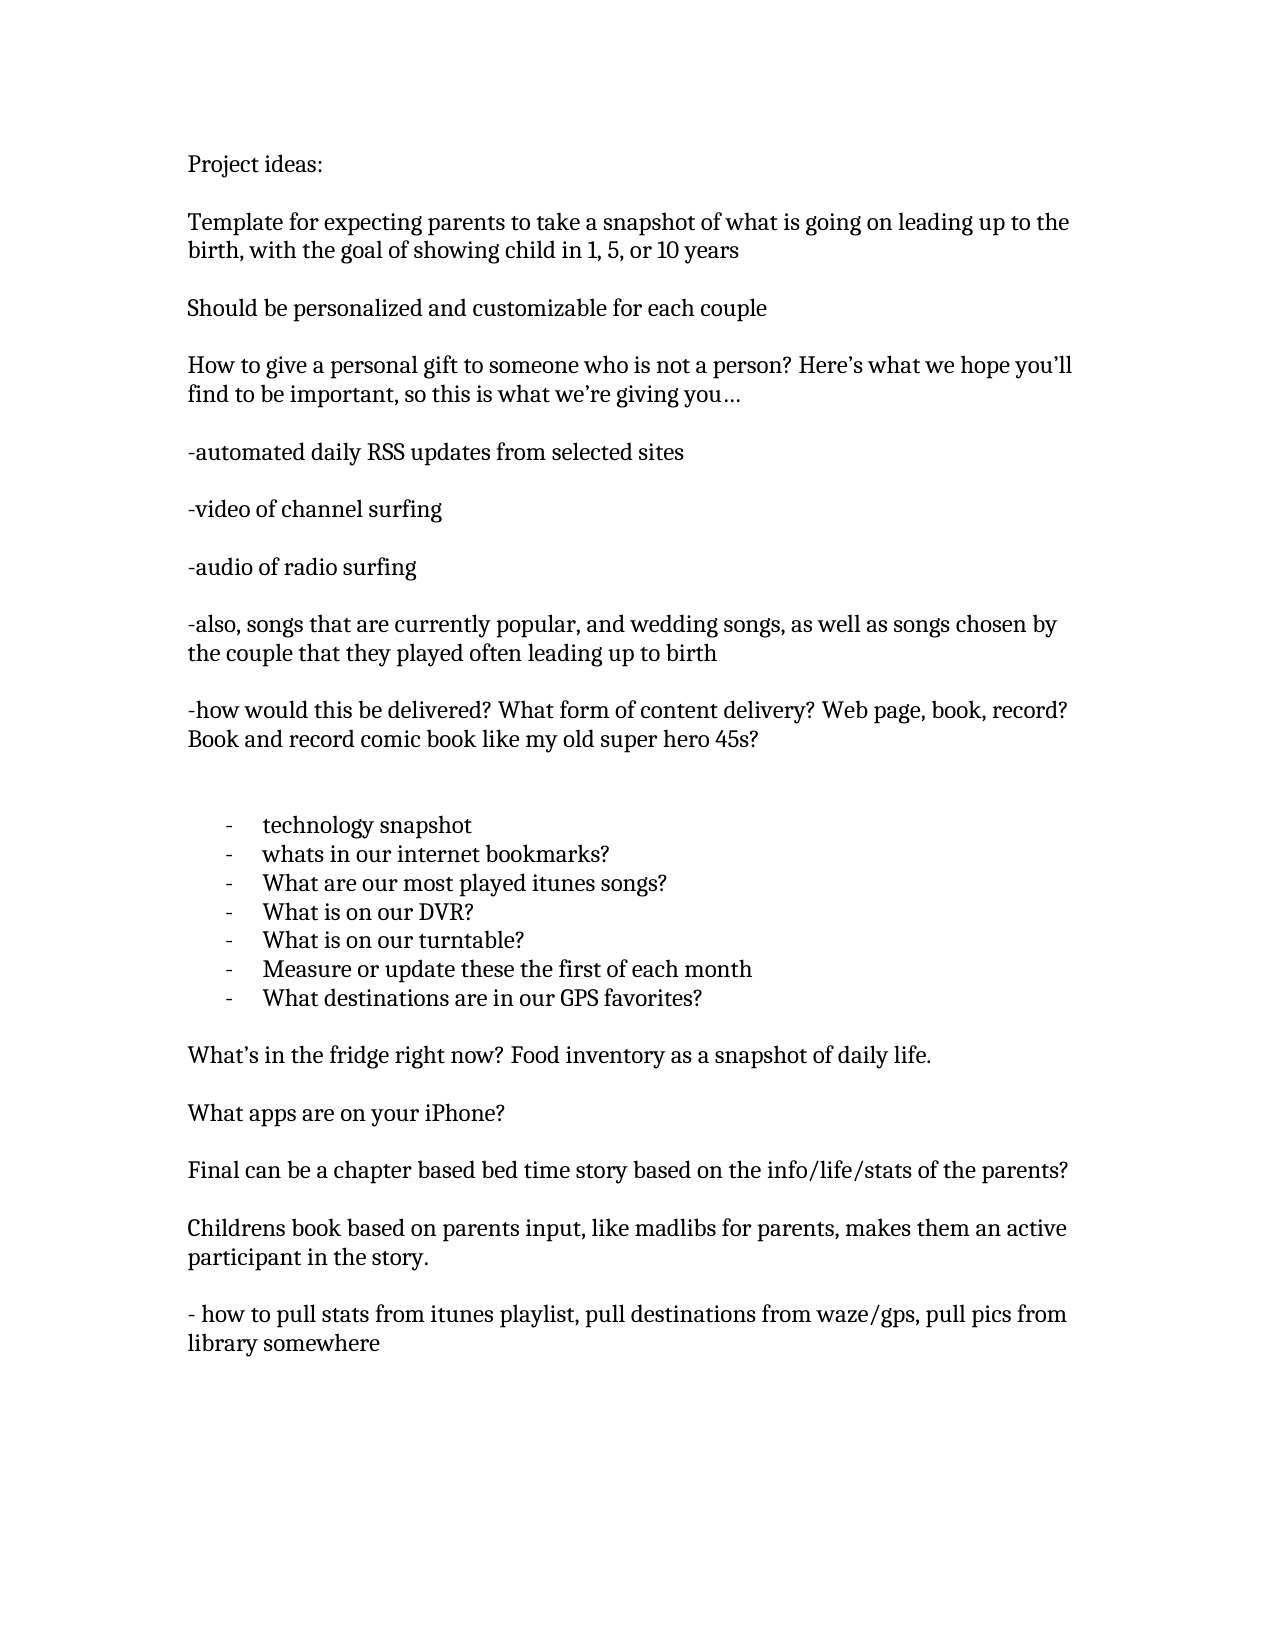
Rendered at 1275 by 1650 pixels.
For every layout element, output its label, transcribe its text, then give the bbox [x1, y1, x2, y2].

text Template for expecting parents to take a snapshot of what is going on leading up to the birth, with the goal of showing child in 1, 5, or 10 years [187, 207, 1087, 265]
list technology snapshot [225, 811, 1087, 840]
text Childrens book based on parents input, like madlibs for parents, makes them an active participant in the story. [187, 1214, 1087, 1271]
list What is on our turntable? [225, 926, 1087, 955]
text - how to pull stats from itunes playlist, pull destinations from waze/gps, pull pics from library somewhere [187, 1300, 1087, 1357]
text -audio of radio surfing [187, 552, 1087, 581]
list What destinations are in our GPS favorites? [225, 984, 1087, 1012]
text -automated daily RSS updates from selected sites [187, 437, 1087, 466]
list whats in our internet bookmarks? [225, 840, 1087, 869]
text Final can be a chapter based bed time story based on the info/life/stats of the parents? [187, 1156, 1087, 1185]
text How to give a personal gift to someone who is not a person? Here’s what we hope you’ll find to be important, so this is what we’re giving you… [187, 351, 1087, 409]
text What apps are on your iPhone? [187, 1099, 1087, 1127]
list What are our most played itunes songs? [225, 869, 1087, 897]
text -how would this be delivered? What form of content delivery? Web page, book, record? Book and record comic book like my old super hero 45s? [187, 696, 1087, 754]
text Should be personalized and customizable for each couple [187, 294, 1087, 322]
text What’s in the fridge right now? Food inventory as a snapshot of daily life. [187, 1041, 1087, 1070]
list Measure or update these the first of each month [225, 955, 1087, 984]
text -also, songs that are currently popular, and wedding songs, as well as songs chosen by the couple that they played often leading up to birth [187, 610, 1087, 667]
text Project ideas: [187, 150, 1087, 179]
list What is on our DVR? [225, 897, 1087, 926]
text -video of channel surfing [187, 495, 1087, 524]
